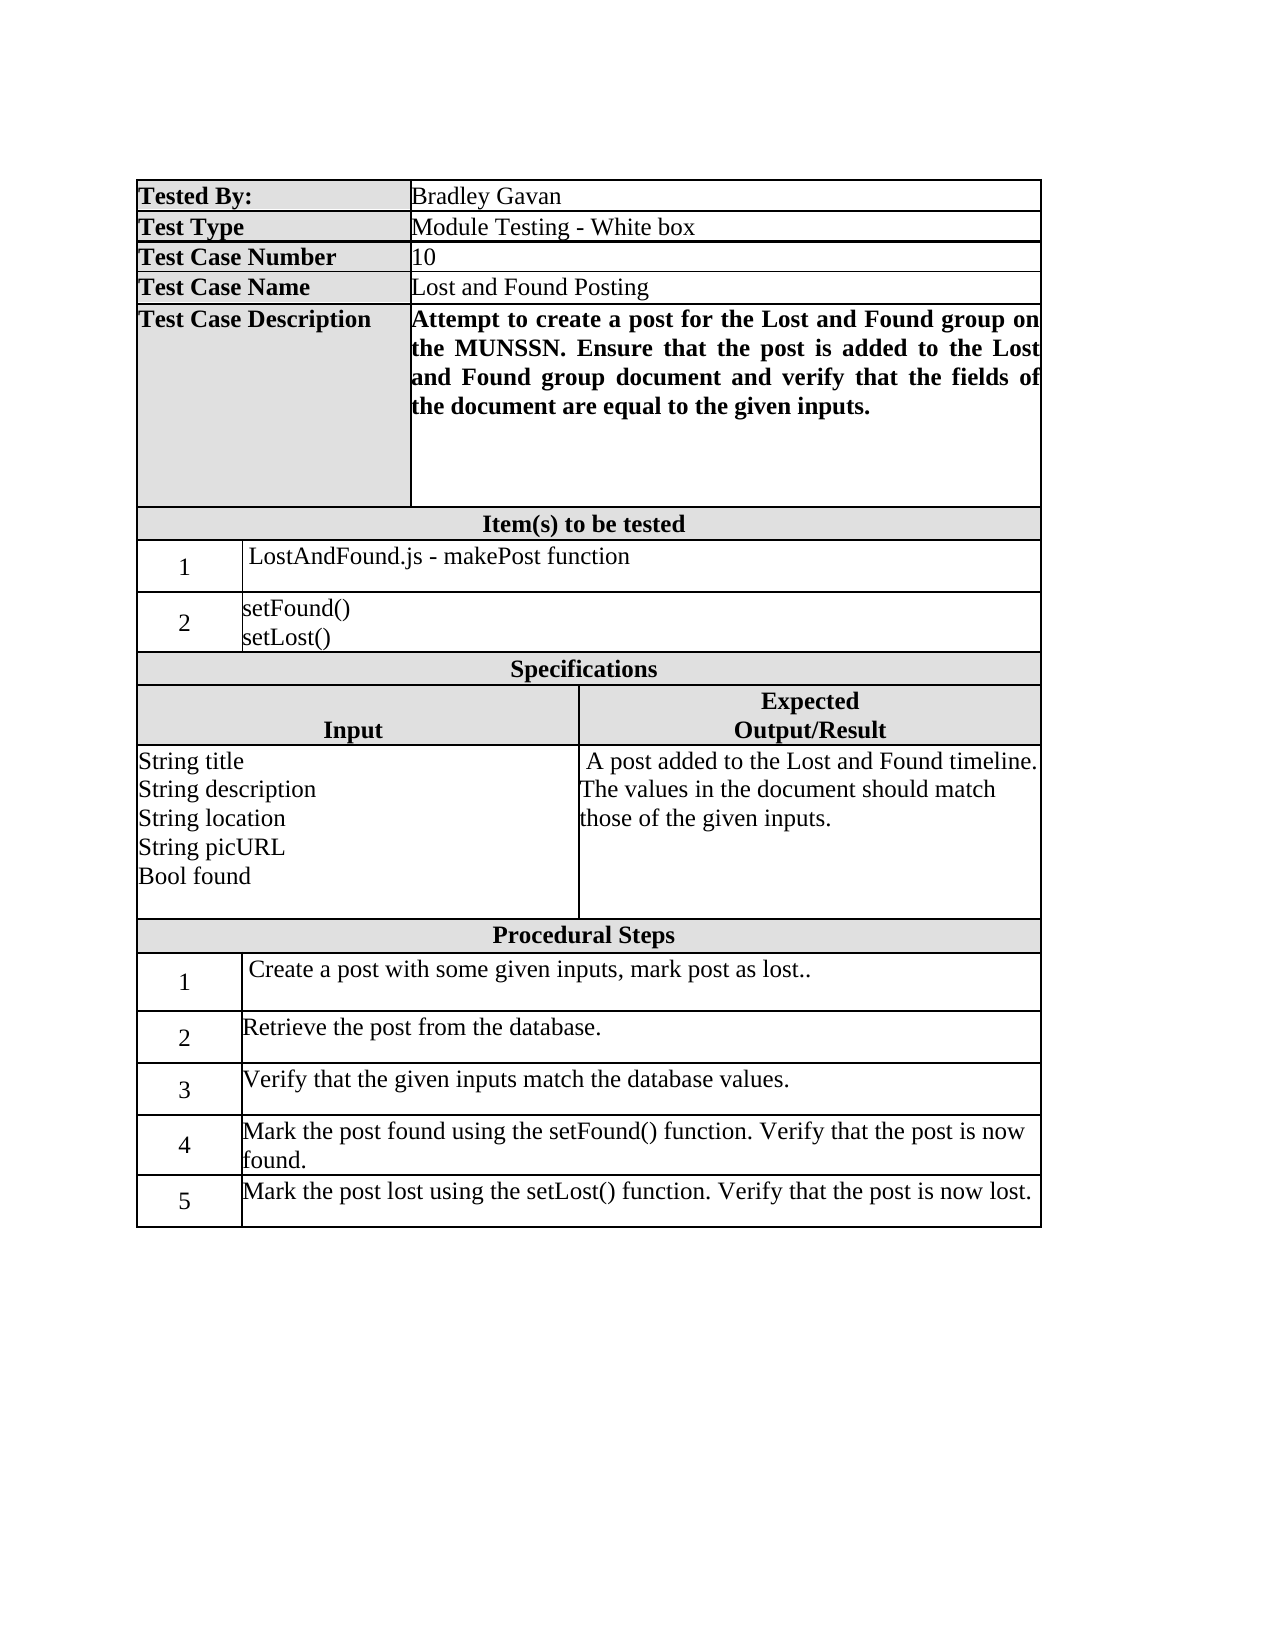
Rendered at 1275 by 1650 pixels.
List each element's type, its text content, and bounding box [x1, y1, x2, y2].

table_cell 2 [138, 1012, 241, 1062]
table_cell Mark the post lost using the setLost() function. Verify that the post is now lost. [243, 1176, 1040, 1226]
table_cell Mark the post found using the setFound() function. Verify that the post is now found. [243, 1116, 1040, 1174]
table_cell 1 [138, 954, 241, 1010]
table_cell Lost and Found Posting [412, 272, 1040, 302]
table_cell 1 [138, 541, 242, 591]
table_cell 4 [138, 1116, 241, 1174]
table_cell 5 [138, 1176, 241, 1226]
table_cell Module Testing - White box [412, 212, 1040, 240]
table_cell Retrieve the post from the database. [243, 1012, 1040, 1062]
table_cell 10 [412, 243, 1040, 271]
table_cell 2 [138, 593, 242, 651]
table_cell setFound() setLost() [243, 593, 1040, 651]
table_cell Test Type [138, 212, 410, 240]
table_cell Item(s) to be tested [138, 508, 1040, 539]
table_cell String title String description String location String picURL Bool found [138, 746, 578, 918]
table_cell Create a post with some given inputs, mark post as lost.. [243, 954, 1040, 1010]
table_cell LostAndFound.js - makePost function [243, 541, 1040, 591]
table_cell Test Case Name [138, 272, 410, 302]
table_header Tested By: [138, 181, 410, 209]
table_cell Attempt to create a post for the Lost and Found group on the MUNSSN. Ensure that the post is added to the Lost and Found group document and verify that the fields of the document are equal to the given inputs. [412, 305, 1040, 506]
table_cell Test Case Number [138, 243, 410, 271]
table_header Bradley Gavan [412, 181, 1040, 209]
table_cell Procedural Steps [138, 920, 1040, 952]
table_cell Expected Output/Result [580, 686, 1040, 744]
table_cell Test Case Description [138, 305, 410, 506]
table_cell Input [138, 686, 578, 744]
table_cell Verify that the given inputs match the database values. [243, 1064, 1040, 1114]
table_cell A post added to the Lost and Found timeline. The values in the document should match those of the given inputs. [580, 746, 1040, 918]
table_cell 3 [138, 1064, 241, 1114]
table_cell Specifications [138, 653, 1040, 684]
